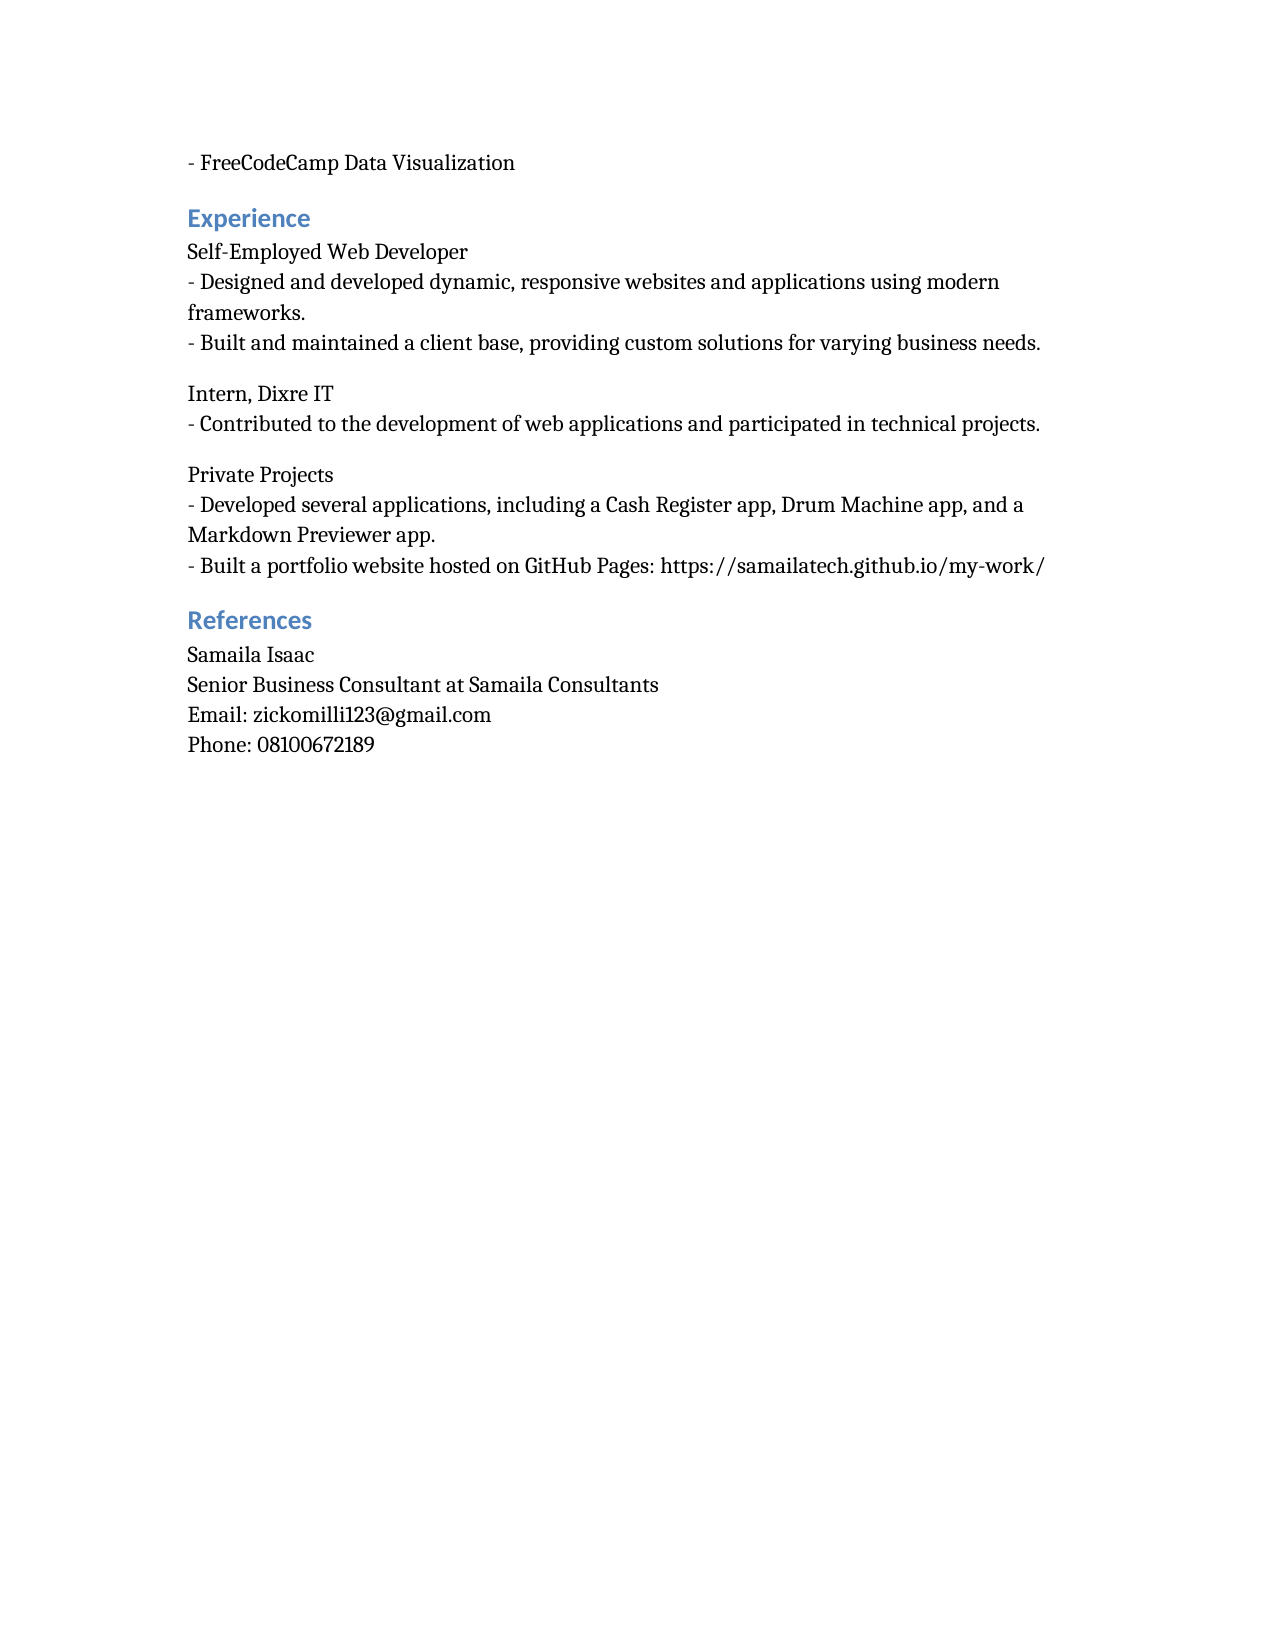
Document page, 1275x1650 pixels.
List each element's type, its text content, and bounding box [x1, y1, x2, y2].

text Intern, Dixre IT - Contributed to the development of web applications and participated in technical projects. [187, 381, 1087, 437]
text Private Projects - Developed several applications, including a Cash Register app, Drum Machine app, and a Markdown Previewer app. - Built a portfolio website hosted on GitHub Pages: https://samailatech.github.io/my-work/ [187, 462, 1087, 579]
subtitle References [187, 603, 1087, 637]
subtitle Experience [187, 201, 1087, 234]
text Self-Employed Web Developer - Designed and developed dynamic, responsive websites and applications using modern frameworks. - Built and maintained a client base, providing custom solutions for varying business needs. [187, 239, 1087, 356]
text Samaila Isaac Senior Business Consultant at Samaila Consultants Email: zickomilli123@gmail.com Phone: 08100672189 [187, 641, 1087, 758]
text - FreeCodeCamp Data Visualization [187, 150, 1087, 176]
